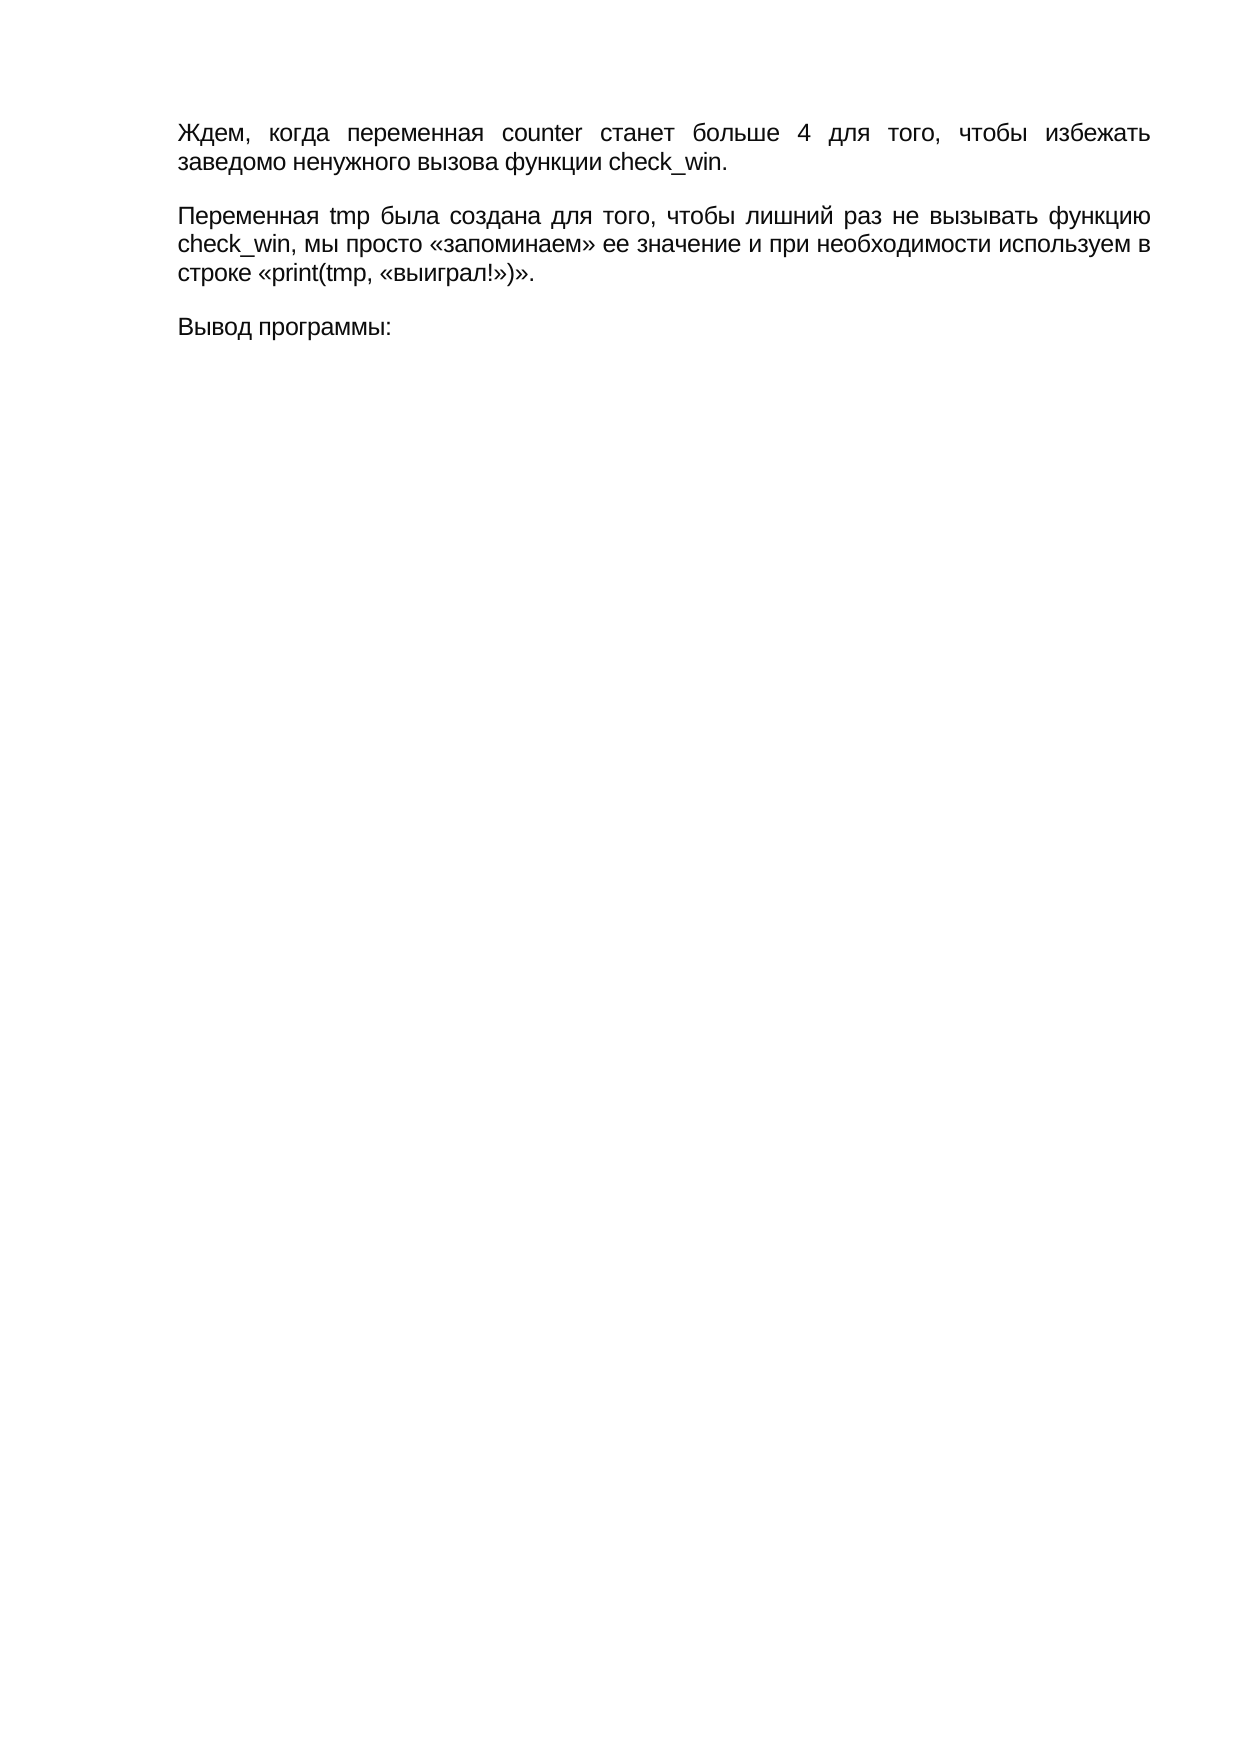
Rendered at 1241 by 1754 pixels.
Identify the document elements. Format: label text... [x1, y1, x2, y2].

text Ждем, когда переменная counter станет больше 4 для того, чтобы избежать заведомо ненужного вызова функции check_win. [177, 118, 1152, 176]
text Вывод программы: [177, 312, 1152, 341]
text Переменная tmp была создана для того, чтобы лишний раз не вызывать функцию check_win, мы просто «запоминаем» ее значение и при необходимости используем в строке «print(tmp, «выиграл!»)». [177, 201, 1152, 287]
